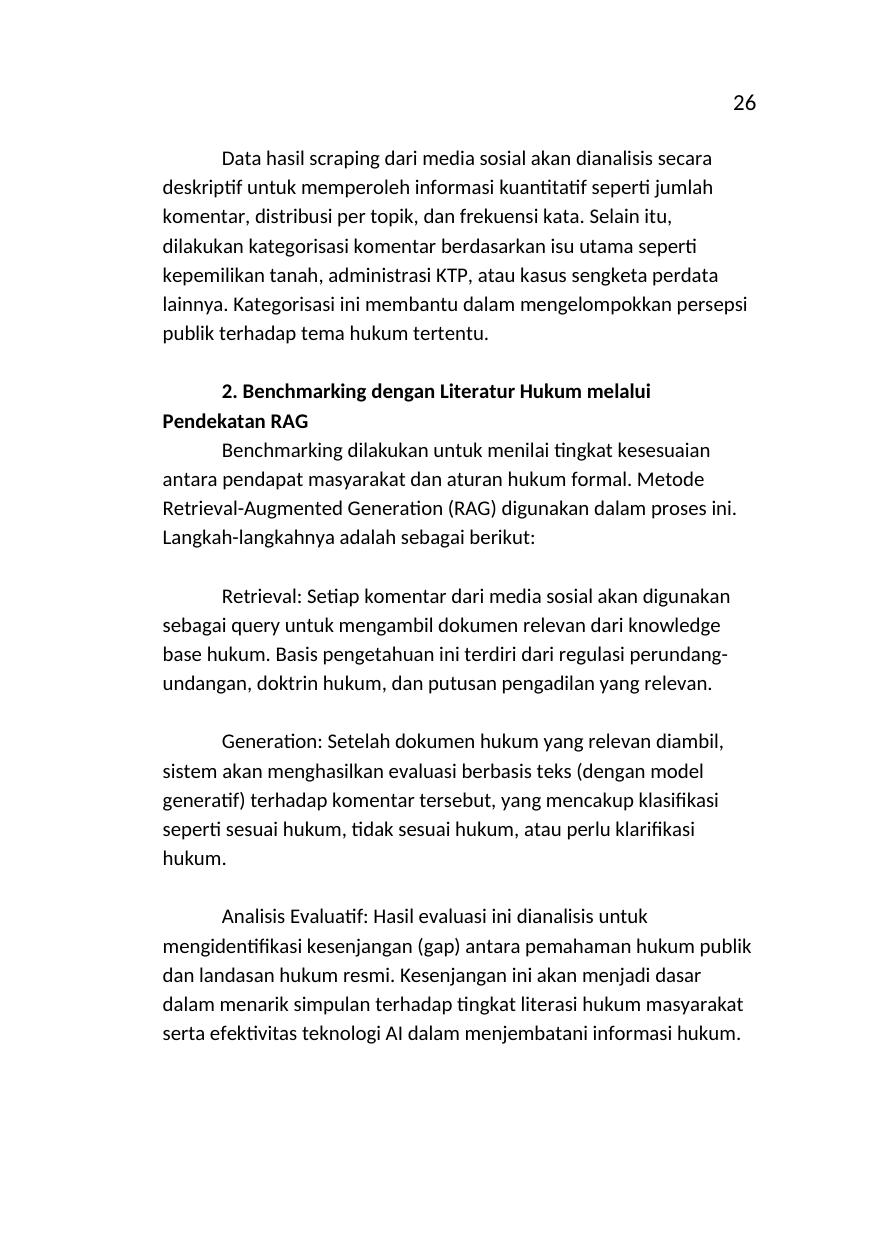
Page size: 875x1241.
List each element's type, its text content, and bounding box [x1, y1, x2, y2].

list Generation: Setelah dokumen hukum yang relevan diambil, sistem akan menghasilkan evaluasi berbasis teks (dengan model generatif) terhadap komentar tersebut, yang mencakup klasifikasi seperti sesuai hukum, tidak sesuai hukum, atau perlu klarifikasi hukum. [162, 729, 756, 871]
list 2. Benchmarking dengan Literatur Hukum melalui Pendekatan RAG [162, 379, 756, 433]
list Analisis Evaluatif: Hasil evaluasi ini dianalisis untuk mengidentifikasi kesenjangan (gap) antara pemahaman hukum publik dan landasan hukum resmi. Kesenjangan ini akan menjadi dasar dalam menarik simpulan terhadap tingkat literasi hukum masyarakat serta efektivitas teknologi AI dalam menjembatani informasi hukum. [162, 904, 756, 1046]
list Benchmarking dilakukan untuk menilai tingkat kesesuaian antara pendapat masyarakat dan aturan hukum formal. Metode Retrieval-Augmented Generation (RAG) digunakan dalam proses ini. Langkah-langkahnya adalah sebagai berikut: [162, 437, 756, 550]
list Retrieval: Setiap komentar dari media sosial akan digunakan sebagai query untuk mengambil dokumen relevan dari knowledge base hukum. Basis pengetahuan ini terdiri dari regulasi perundang-undangan, doktrin hukum, dan putusan pengadilan yang relevan. [162, 583, 756, 696]
list Data hasil scraping dari media sosial akan dianalisis secara deskriptif untuk memperoleh informasi kuantitatif seperti jumlah komentar, distribusi per topik, dan frekuensi kata. Selain itu, dilakukan kategorisasi komentar berdasarkan isu utama seperti kepemilikan tanah, administrasi KTP, atau kasus sengketa perdata lainnya. Kategorisasi ini membantu dalam mengelompokkan persepsi publik terhadap tema hukum tertentu. [162, 145, 756, 346]
